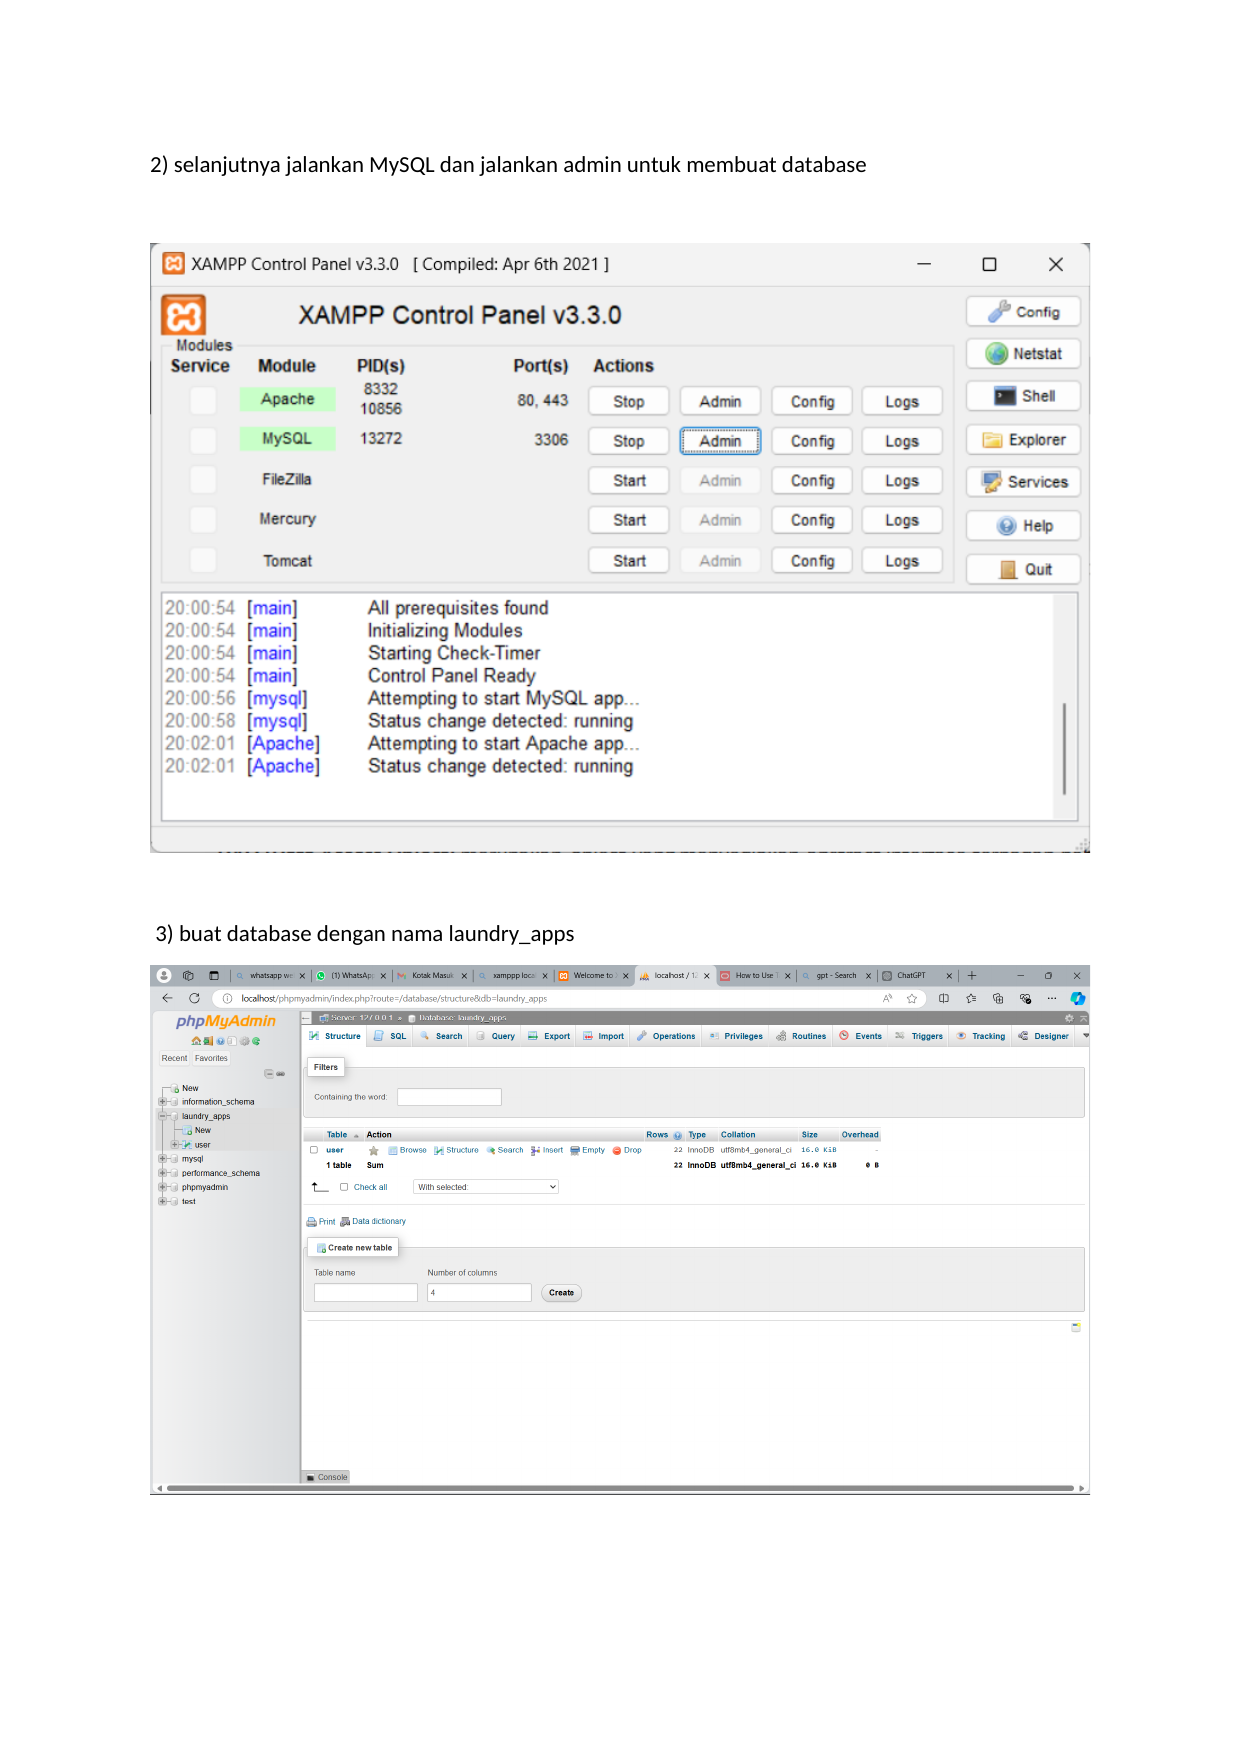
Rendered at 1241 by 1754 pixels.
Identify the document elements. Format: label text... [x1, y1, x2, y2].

picture [150, 243, 1091, 853]
text 2) selanjutnya jalankan MySQL dan jalankan admin untuk membuat database [150, 150, 1090, 178]
picture [150, 965, 1091, 1495]
text 3) buat database dengan nama laundry_apps [150, 919, 1090, 947]
